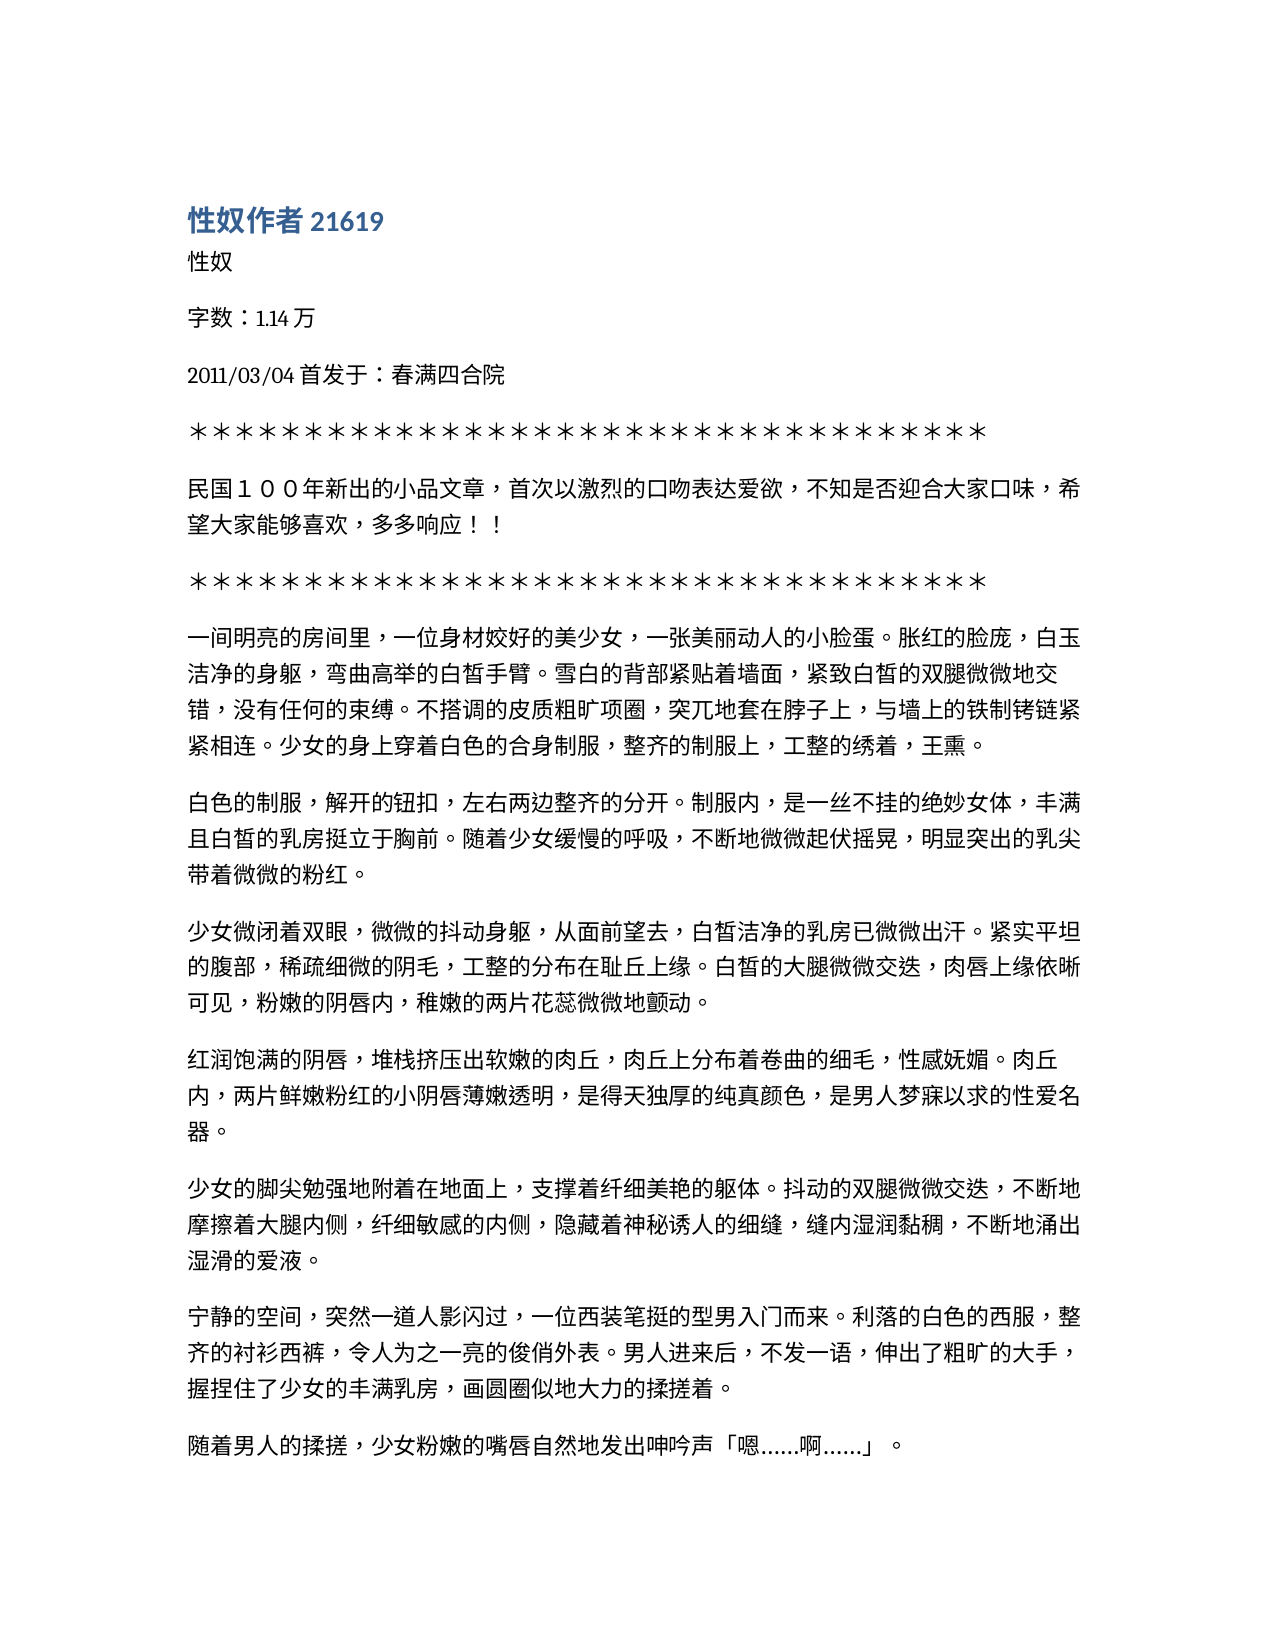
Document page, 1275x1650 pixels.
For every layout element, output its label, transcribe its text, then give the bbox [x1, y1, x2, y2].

text 字数：1.14万 [187, 302, 1087, 334]
text 白色的制服，解开的钮扣，左右两边整齐的分开。制服内，是一丝不挂的绝妙女体，丰满且白皙的乳房挺立于胸前。随着少女缓慢的呼吸，不断地微微起伏摇晃，明显突出的乳尖带着微微的粉红。 [187, 787, 1087, 890]
text 民国１００年新出的小品文章，首次以激烈的口吻表达爱欲，不知是否迎合大家口味，希望大家能够喜欢，多多响应！！ [187, 473, 1087, 540]
text 少女的脚尖勉强地附着在地面上，支撑着纤细美艳的躯体。抖动的双腿微微交迭，不断地摩擦着大腿内侧，纤细敏感的内侧，隐藏着神秘诱人的细缝，缝内湿润黏稠，不断地涌出湿滑的爱液。 [187, 1173, 1087, 1276]
text 随着男人的揉搓，少女粉嫩的嘴唇自然地发出呻吟声「嗯……啊……」。 [187, 1430, 1087, 1461]
text 一间明亮的房间里，一位身材姣好的美少女，一张美丽动人的小脸蛋。胀红的脸庞，白玉洁净的身躯，弯曲高举的白皙手臂。雪白的背部紧贴着墙面，紧致白皙的双腿微微地交错，没有任何的束缚。不搭调的皮质粗旷项圈，突兀地套在脖子上，与墙上的铁制铐链紧紧相连。少女的身上穿着白色的合身制服，整齐的制服上，工整的绣着，王熏。 [187, 622, 1087, 761]
text 2011/03/04首发于：春满四合院 [187, 359, 1087, 390]
text ＊＊＊＊＊＊＊＊＊＊＊＊＊＊＊＊＊＊＊＊＊＊＊＊＊＊＊＊＊＊＊＊＊＊＊ [187, 565, 1087, 597]
subtitle 性奴作者21619 [187, 200, 1087, 240]
text 性奴 [187, 246, 1087, 277]
text ＊＊＊＊＊＊＊＊＊＊＊＊＊＊＊＊＊＊＊＊＊＊＊＊＊＊＊＊＊＊＊＊＊＊＊ [187, 416, 1087, 447]
text 红润饱满的阴唇，堆栈挤压出软嫩的肉丘，肉丘上分布着卷曲的细毛，性感妩媚。肉丘内，两片鲜嫩粉红的小阴唇薄嫩透明，是得天独厚的纯真颜色，是男人梦寐以求的性爱名器。 [187, 1044, 1087, 1147]
text 少女微闭着双眼，微微的抖动身躯，从面前望去，白皙洁净的乳房已微微出汗。紧实平坦的腹部，稀疏细微的阴毛，工整的分布在耻丘上缘。白皙的大腿微微交迭，肉唇上缘依晰可见，粉嫩的阴唇内，稚嫩的两片花蕊微微地颤动。 [187, 915, 1087, 1018]
text 宁静的空间，突然一道人影闪过，一位西装笔挺的型男入门而来。利落的白色的西服，整齐的衬衫西裤，令人为之一亮的俊俏外表。男人进来后，不发一语，伸出了粗旷的大手，握捏住了少女的丰满乳房，画圆圈似地大力的揉搓着。 [187, 1301, 1087, 1404]
